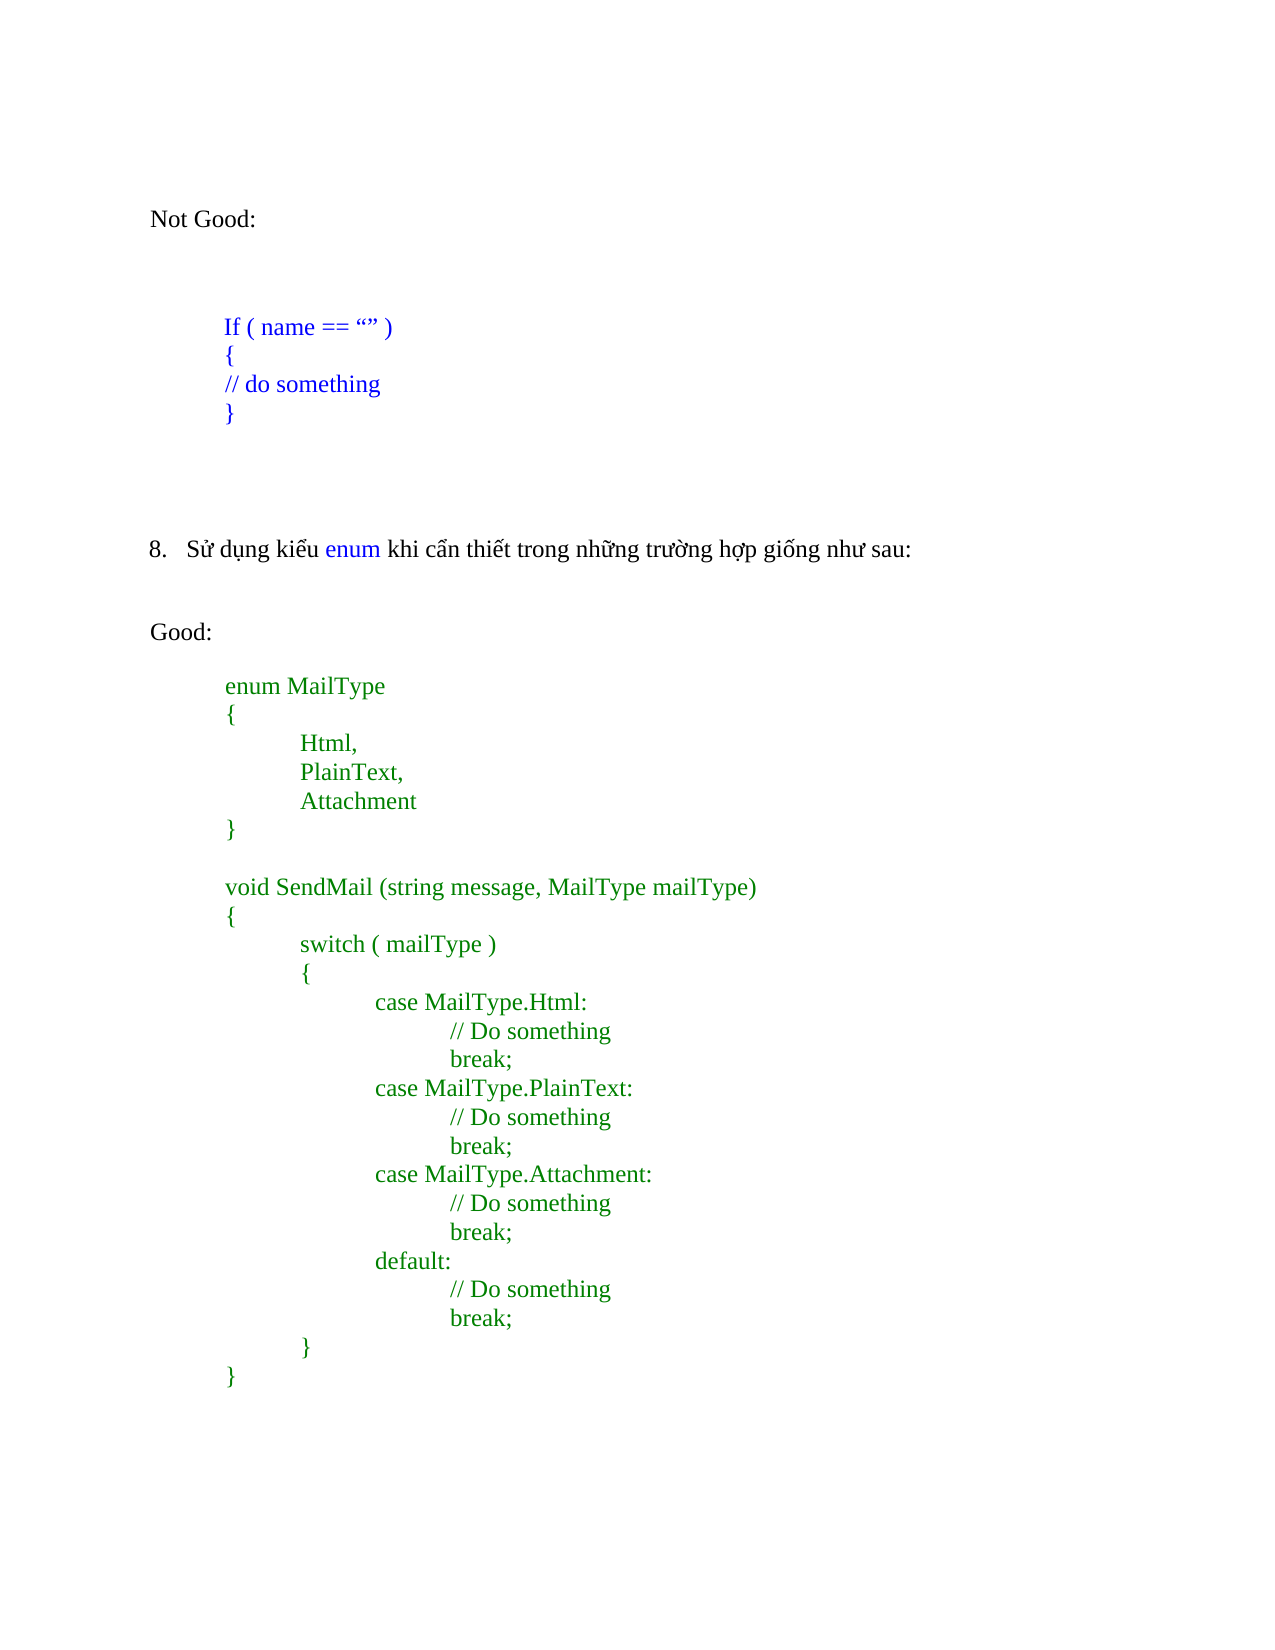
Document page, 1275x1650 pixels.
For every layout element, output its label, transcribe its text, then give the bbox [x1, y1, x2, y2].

text default: [150, 1246, 1125, 1274]
text { [223, 340, 1125, 369]
text } [150, 814, 1125, 843]
text break; [150, 1044, 1125, 1073]
text switch ( mailType ) [150, 929, 1125, 958]
text PlainText, [150, 757, 1125, 786]
text enum MailType [150, 671, 1125, 699]
text Good: [150, 617, 1125, 646]
text Attachment [150, 786, 1125, 814]
text { [150, 958, 1125, 987]
text } [223, 398, 1125, 427]
text break; [150, 1131, 1125, 1159]
text // Do something [150, 1188, 1125, 1217]
text { [150, 699, 1125, 728]
list Sử dụng kiểu enum khi cẩn thiết trong những trường hợp giống như sau: [148, 534, 1125, 563]
text // Do something [150, 1016, 1125, 1044]
text If ( name == “” ) [223, 312, 1125, 340]
text { [150, 901, 1125, 929]
text } [150, 1361, 1125, 1389]
text break; [150, 1217, 1125, 1246]
text Html, [150, 728, 1125, 757]
text // Do something [150, 1274, 1125, 1303]
text // do something [223, 369, 1125, 398]
text // Do something [150, 1102, 1125, 1131]
text } [150, 1332, 1125, 1361]
text case MailType.Attachment: [150, 1159, 1125, 1188]
text case MailType.PlainText: [150, 1073, 1125, 1102]
text void SendMail (string message, MailType mailType) [150, 872, 1125, 901]
text case MailType.Html: [150, 987, 1125, 1016]
text break; [150, 1303, 1125, 1332]
text Not Good: [150, 204, 1125, 233]
